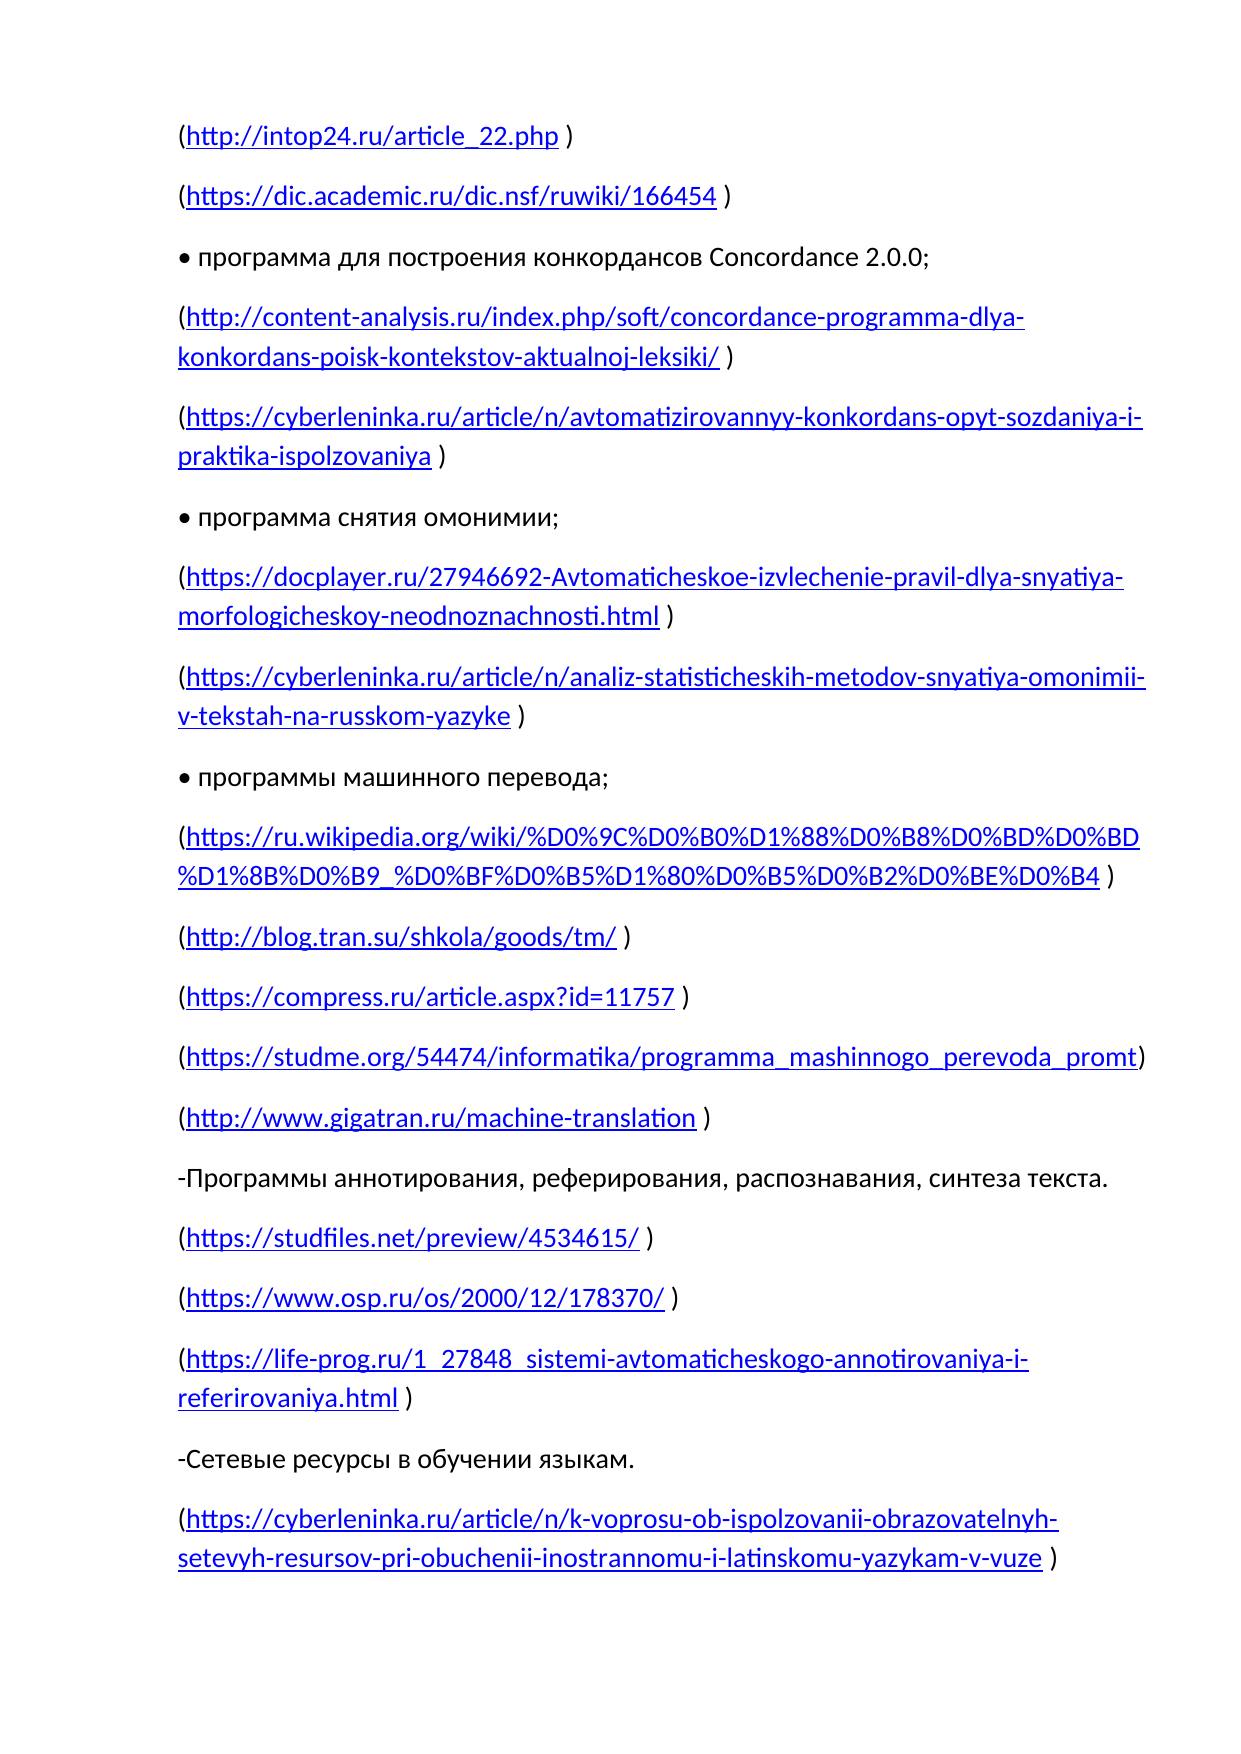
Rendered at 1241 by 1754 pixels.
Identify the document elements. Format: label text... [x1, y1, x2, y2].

text • программа снятия омонимии; [177, 499, 1152, 533]
text • программа для построения конкордансов Concordance 2.0.0; [177, 239, 1152, 273]
text -Сетевые ресурсы в обучении языкам. [177, 1441, 1152, 1475]
text (http://content-analysis.ru/index.php/soft/concordance-programma-dlya-konkordans-poisk-kontekstov-aktualnoj-leksiki/ ) [177, 299, 1152, 373]
text (http://blog.tran.su/shkola/goods/tm/ ) [177, 919, 1152, 953]
text (https://cyberleninka.ru/article/n/analiz-statisticheskih-metodov-snyatiya-omonimii-v-tekstah-na-russkom-yazyke ) [177, 659, 1152, 733]
text (http://intop24.ru/article_22.php ) [177, 118, 1152, 152]
text (https://ru.wikipedia.org/wiki/%D0%9C%D0%B0%D1%88%D0%B8%D0%BD%D0%BD%D1%8B%D0%B9_%D0%BF%D0%B5%D1%80%D0%B5%D0%B2%D0%BE%D0%B4 ) [177, 819, 1152, 893]
text (https://life-prog.ru/1_27848_sistemi-avtomaticheskogo-annotirovaniya-i-referirovaniya.html ) [177, 1341, 1152, 1415]
text (https://cyberleninka.ru/article/n/k-voprosu-ob-ispolzovanii-obrazovatelnyh-setevyh-resursov-pri-obuchenii-inostrannomu-i-latinskomu-yazykam-v-vuze ) [177, 1501, 1152, 1575]
text (https://compress.ru/article.aspx?id=11757 ) [177, 979, 1152, 1013]
text (https://studme.org/54474/informatika/programma_mashinnogo_perevoda_promt) [177, 1039, 1152, 1074]
text (https://cyberleninka.ru/article/n/avtomatizirovannyy-konkordans-opyt-sozdaniya-i-praktika-ispolzovaniya ) [177, 399, 1152, 473]
text (https://www.osp.ru/os/2000/12/178370/ ) [177, 1281, 1152, 1315]
text • программы машинного перевода; [177, 758, 1152, 793]
text -Программы аннотирования, реферирования, распознавания, синтеза текста. [177, 1160, 1152, 1194]
text (https://studfiles.net/preview/4534615/ ) [177, 1220, 1152, 1254]
text (http://www.gigatran.ru/machine-translation ) [177, 1099, 1152, 1134]
text (https://docplayer.ru/27946692-Avtomaticheskoe-izvlechenie-pravil-dlya-snyatiya-morfologicheskoy-neodnoznachnosti.html ) [177, 559, 1152, 633]
text (https://dic.academic.ru/dic.nsf/ruwiki/166454 ) [177, 178, 1152, 213]
